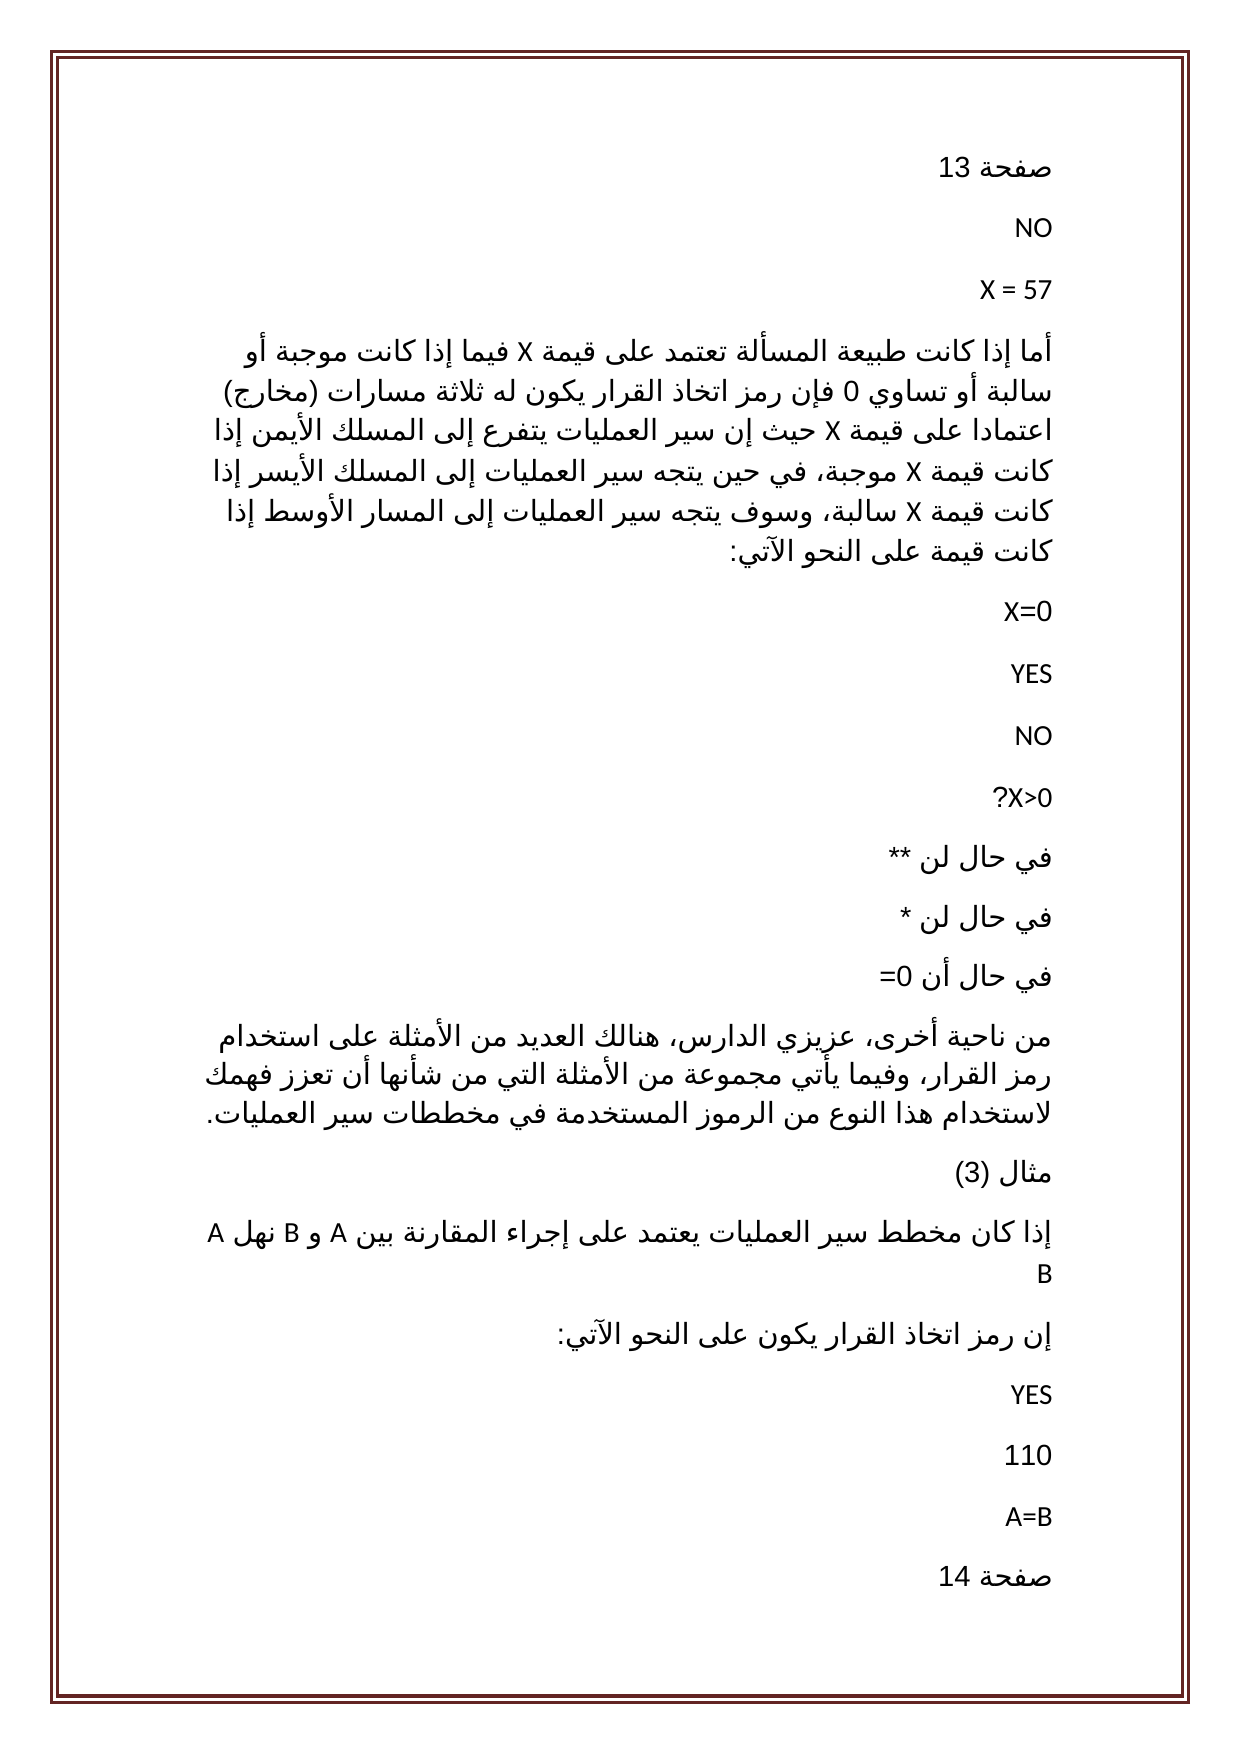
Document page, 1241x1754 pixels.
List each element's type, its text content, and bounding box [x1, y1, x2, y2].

text 110 [187, 1438, 1053, 1472]
text X = 57 [187, 271, 1053, 307]
text A=B [187, 1498, 1053, 1533]
text X>0? [187, 779, 1053, 814]
text YES [187, 655, 1053, 691]
text مثال (3) [187, 1155, 1053, 1188]
text NO [187, 209, 1053, 245]
text 0=X [187, 593, 1053, 629]
text صفحة 13 [187, 150, 1053, 183]
text إن رمز اتخاذ القرار يكون على النحو الآتي: [187, 1317, 1053, 1351]
text أما إذا كانت طبيعة المسألة تعتمد على قيمة X فيما إذا كانت موجبة أو سالبة أو تساوي 0 فإن رمز اتخاذ القرار يكون له ثلاثة مسارات (مخارج) اعتمادا على قيمة X حيث إن سير العمليات يتفرع إلى المسلك الأيمن إذا كانت قيمة X موجبة، في حين يتجه سير العمليات إلى المسلك الأيسر إذا كانت قيمة X سالبة، وسوف يتجه سير العمليات إلى المسار الأوسط إذا كانت قيمة على النحو الآتي: [187, 333, 1053, 567]
text في حال لن * [187, 900, 1053, 933]
text من ناحية أخرى، عزيزي الدارس، هنالك العديد من الأمثلة على استخدام رمز القرار، وفيما يأتي مجموعة من الأمثلة التي من شأنها أن تعزز فهمك لاستخدام هذا النوع من الرموز المستخدمة في مخططات سير العمليات. [187, 1018, 1053, 1129]
text YES [187, 1376, 1053, 1412]
text NO [187, 717, 1053, 752]
text إذا كان مخطط سير العمليات يعتمد على إجراء المقارنة بين A و B نهل A B [187, 1214, 1053, 1291]
text في حال لن ** [187, 840, 1053, 874]
text صفحة 14 [187, 1559, 1053, 1593]
text في حال أن 0= [187, 959, 1053, 993]
